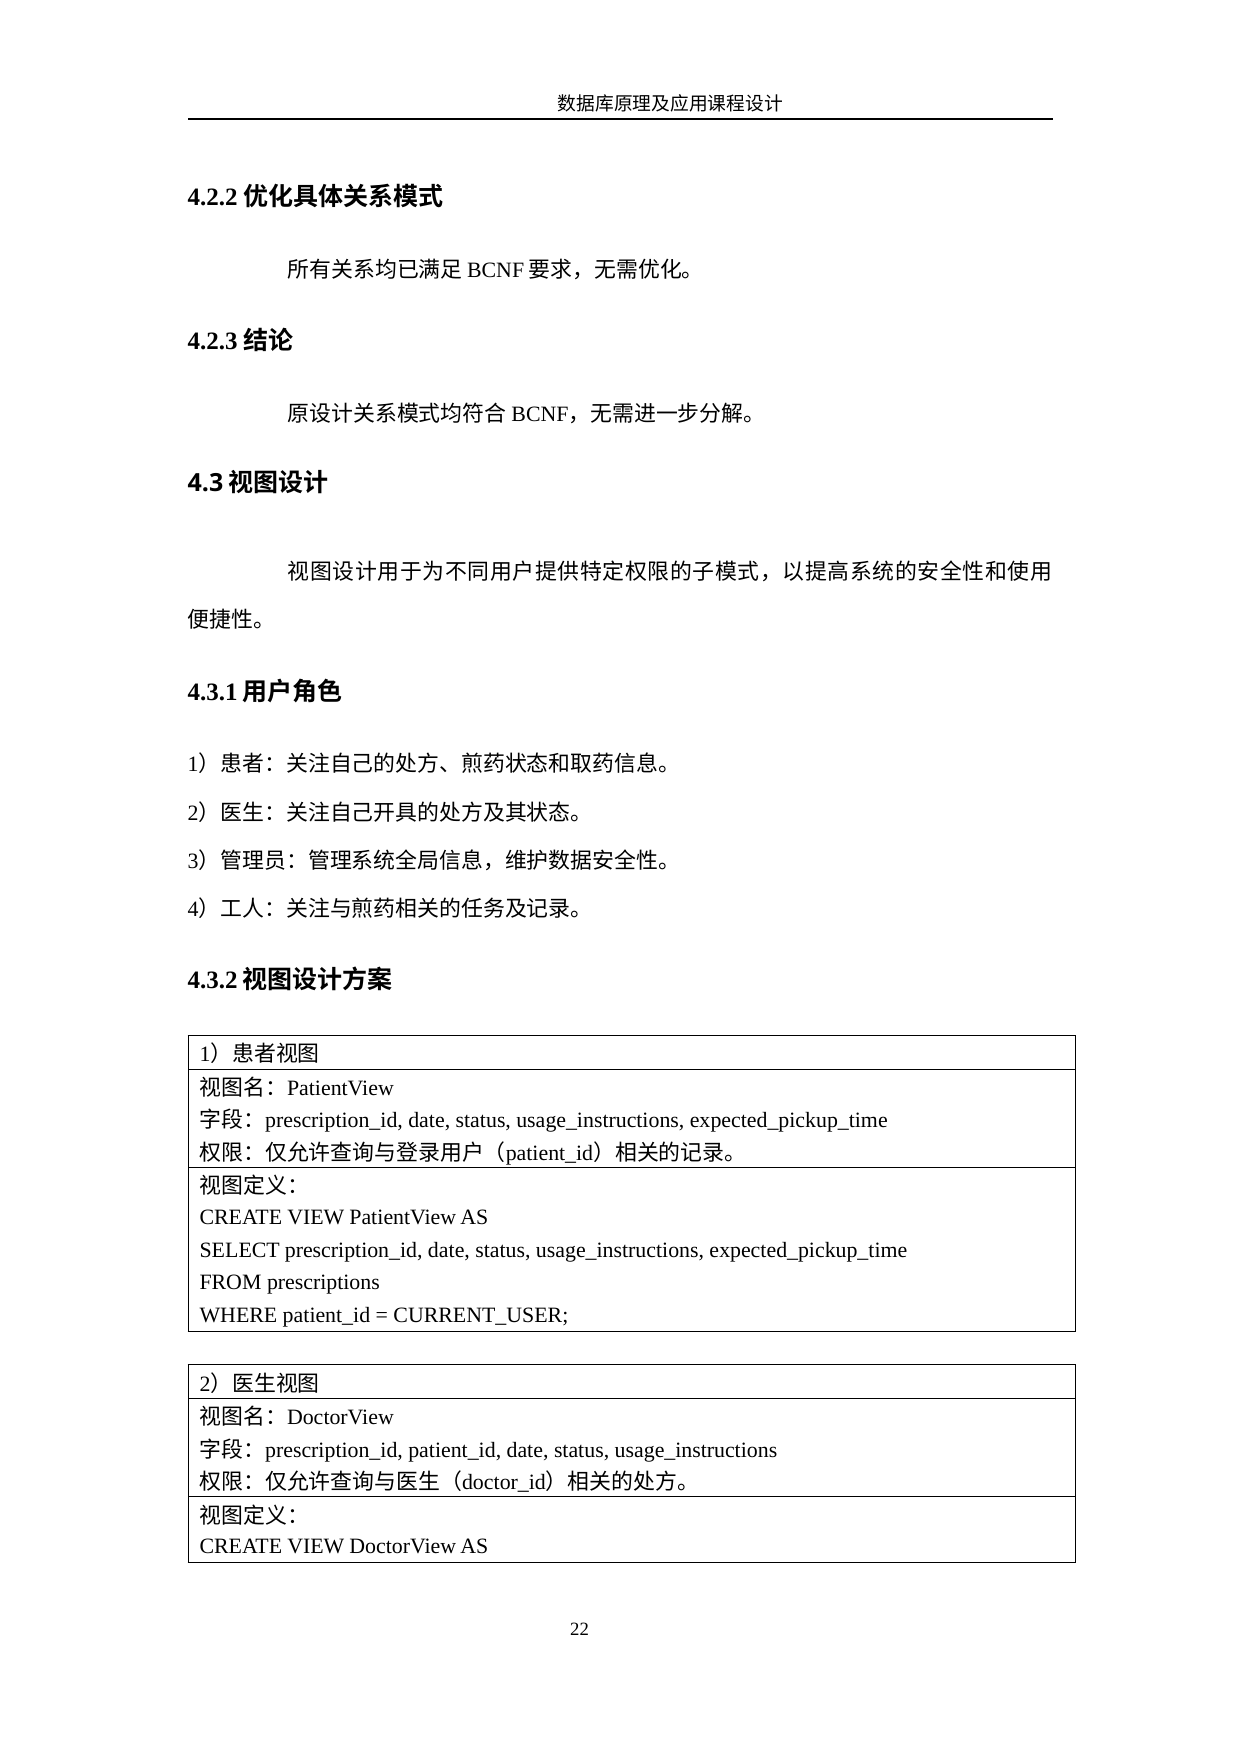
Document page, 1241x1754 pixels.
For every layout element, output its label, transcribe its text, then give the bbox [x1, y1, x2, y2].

table_cell 视图定义： CREATE VIEW PatientView AS SELECT prescription_id, date, status, usage_instructions, expected_pickup_time FROM prescriptions WHERE patient_id = CURRENT_USER; [189, 1168, 1075, 1331]
text 4.3.2视图设计方案 [187, 946, 1053, 1011]
text 原设计关系模式均符合 BCNF，无需进一步分解。 [187, 395, 1053, 428]
text 4.3.1用户角色 [187, 657, 1053, 722]
list 患者：关注自己的处方、煎药状态和取药信息。 [187, 746, 1053, 778]
list 管理员：管理系统全局信息，维护数据安全性。 [187, 843, 1053, 875]
list 医生：关注自己开具的处方及其状态。 [187, 794, 1053, 827]
text 4.2.2 优化具体关系模式 [187, 162, 1053, 227]
table_cell 视图名：PatientView 字段：prescription_id, date, status, usage_instructions, expected_pickup_time 权限：仅允许查询与登录用户（patient_id）相关的记录。 [189, 1070, 1075, 1167]
table_cell 视图名：DoctorView 字段：prescription_id, patient_id, date, status, usage_instructions 权限：仅允许查询与医生（doctor_id）相关的处方。 [189, 1399, 1075, 1496]
text 所有关系均已满足BCNF要求，无需优化。 [187, 251, 1053, 284]
text 视图设计用于为不同用户提供特定权限的子模式，以提高系统的安全性和使用便捷性。 [187, 553, 1053, 634]
text 4.2.3 结论 [187, 306, 1053, 371]
text 4.3视图设计 [187, 448, 1053, 513]
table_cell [189, 1497, 1075, 1562]
table_header 2）医生视图 [189, 1365, 1075, 1398]
list 工人：关注与煎药相关的任务及记录。 [187, 891, 1053, 923]
table_header 1）患者视图 [189, 1036, 1075, 1068]
